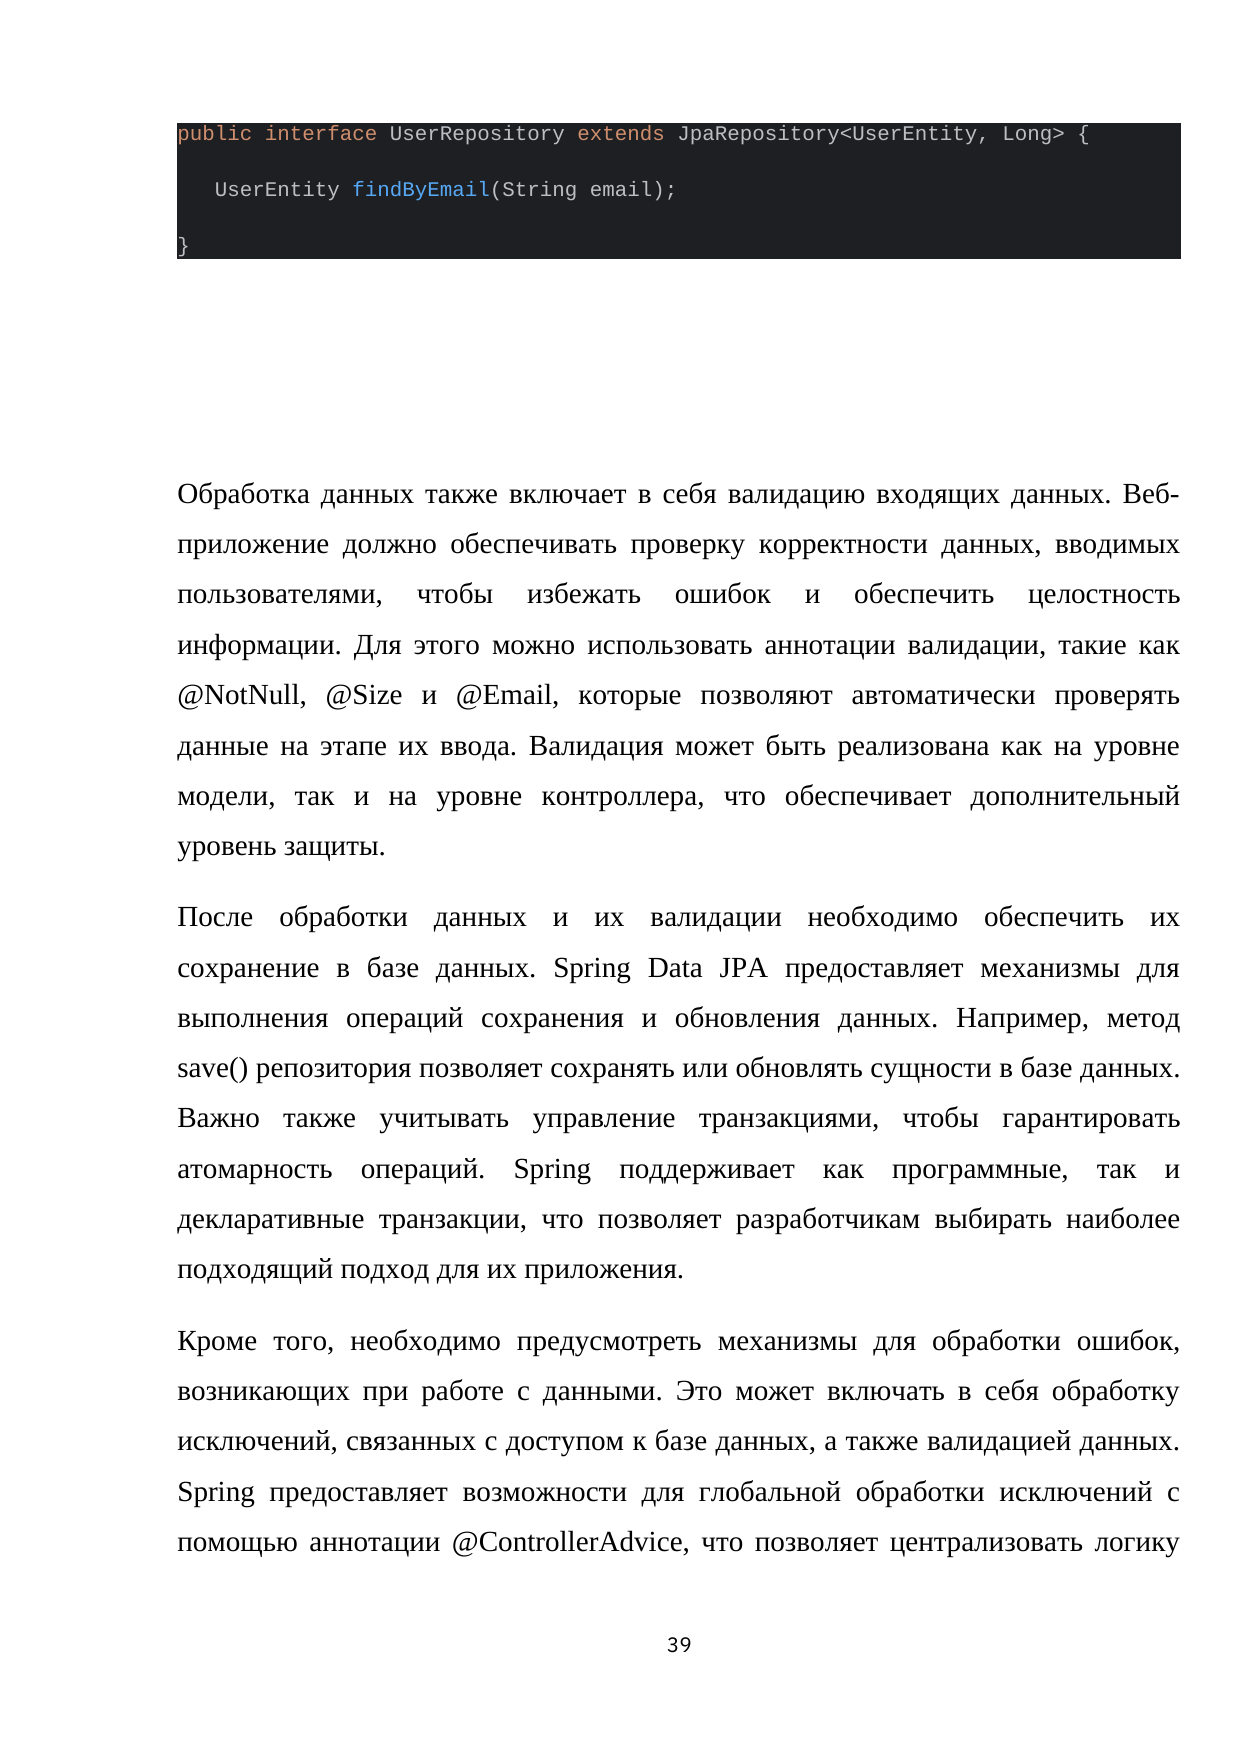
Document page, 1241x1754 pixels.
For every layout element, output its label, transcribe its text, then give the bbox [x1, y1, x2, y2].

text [177, 1323, 1181, 1557]
text Обработка данных также включает в себя валидацию входящих данных. Веб-приложение должно обеспечивать проверку корректности данных, вводимых пользователями, чтобы избежать ошибок и обеспечить целостность информации. Для этого можно использовать аннотации валидации, такие как @NotNull, @Size и @Email, которые позволяют автоматически проверять данные на этапе их ввода. Валидация может быть реализована как на уровне модели, так и на уровне контроллера, что обеспечивает дополнительный уровень защиты. [177, 476, 1181, 862]
text } [177, 235, 1181, 259]
text UserEntity findByEmail(String email); [177, 179, 1181, 203]
text public interface UserRepository extends JpaRepository<UserEntity, Long> { [177, 123, 1181, 147]
text После обработки данных и их валидации необходимо обеспечить их сохранение в базе данных. Spring Data JPA предоставляет механизмы для выполнения операций сохранения и обновления данных. Например, метод save() репозитория позволяет сохранять или обновлять сущности в базе данных. Важно также учитывать управление транзакциями, чтобы гарантировать атомарность операций. Spring поддерживает как программные, так и декларативные транзакции, что позволяет разработчикам выбирать наиболее подходящий подход для их приложения. [177, 899, 1181, 1285]
